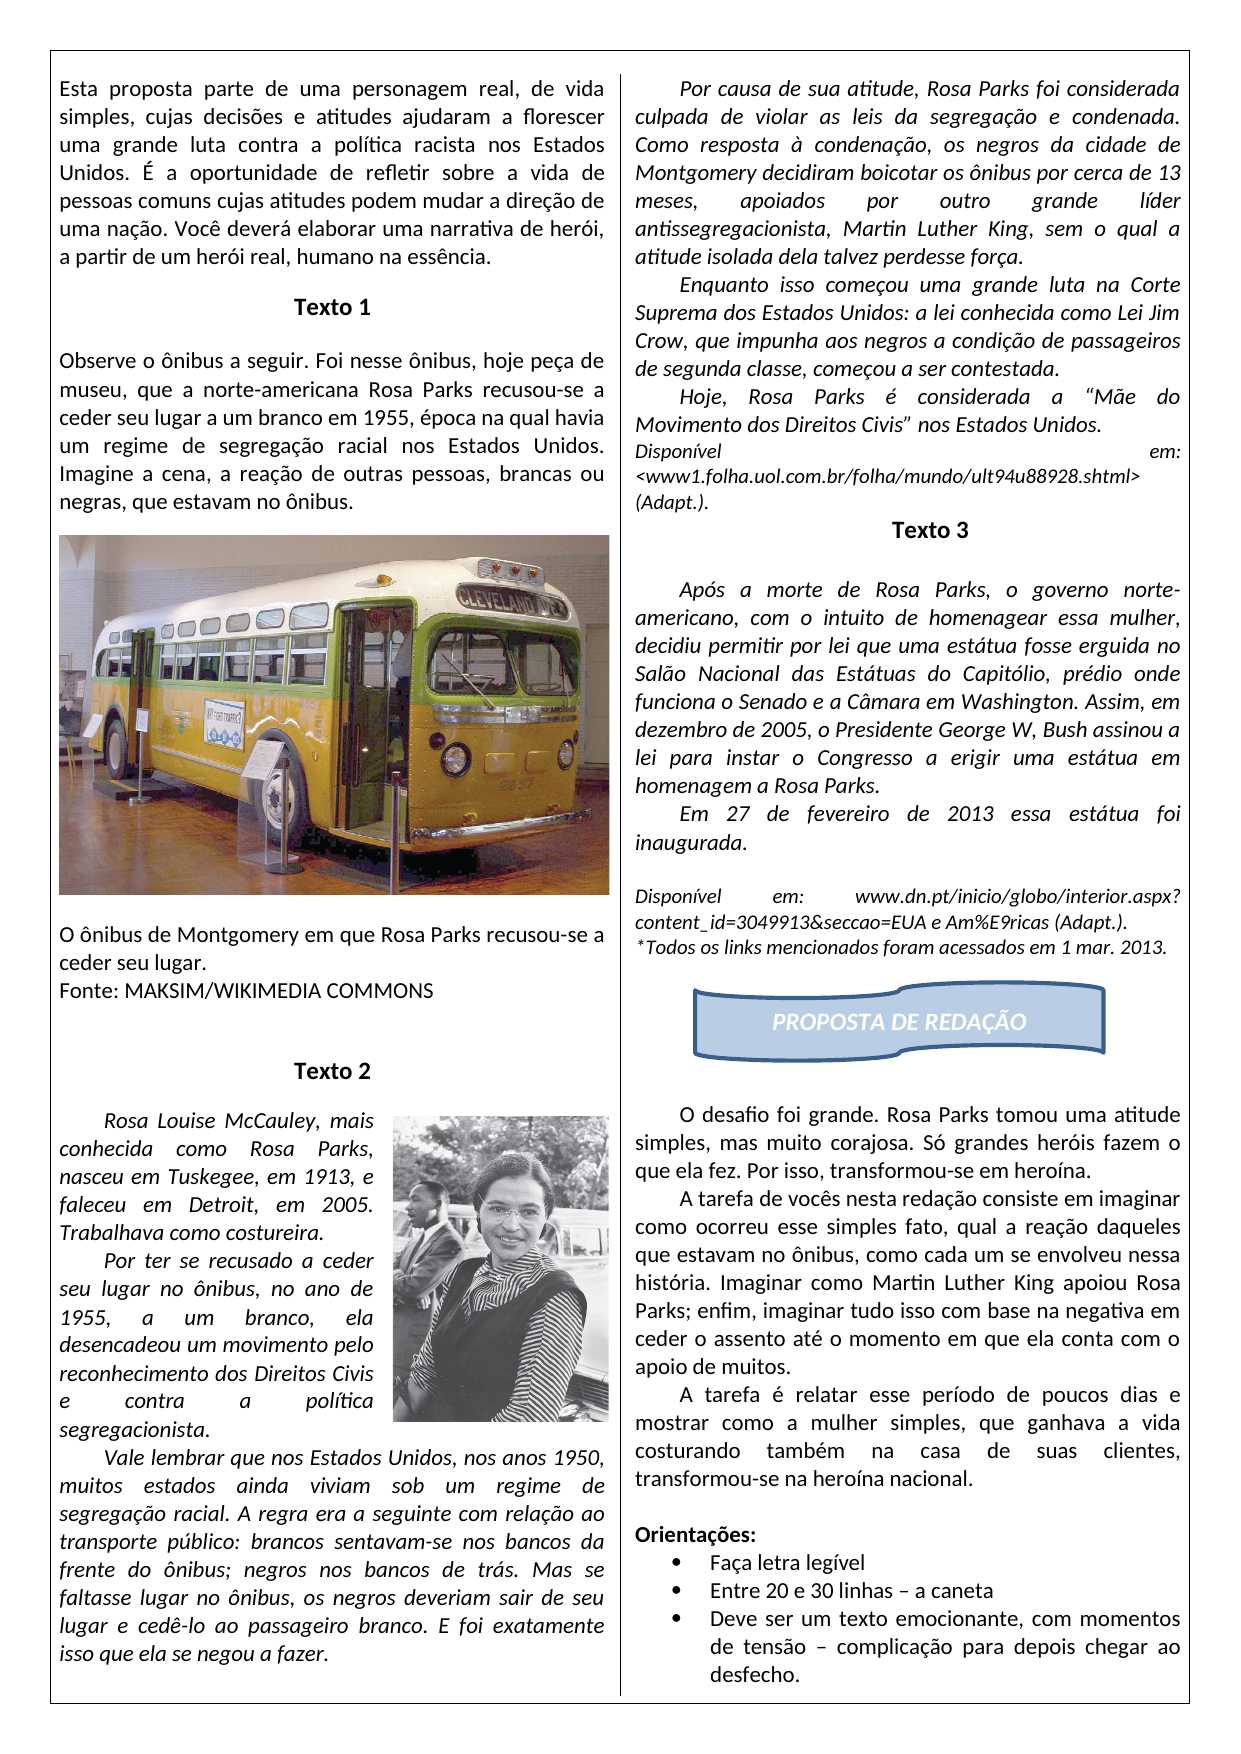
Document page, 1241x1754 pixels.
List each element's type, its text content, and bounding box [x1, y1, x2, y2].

text Disponível em: www.dn.pt/inicio/globo/interior.aspx?content_id=3049913&seccao=EUA e Am%E9ricas (Adapt.). [635, 884, 1181, 934]
text Vale lembrar que nos Estados Unidos, nos anos 1950, muitos estados ainda viviam sob um regime de segregação racial. A regra era a seguinte com relação ao transporte público: brancos sentavam-se nos bancos da frente do ônibus; negros nos bancos de trás. Mas se faltasse lugar no ônibus, os negros deveriam sair de seu lugar e cedê-lo ao passageiro branco. E foi exatamente isso que ela se negou a fazer. [59, 1443, 606, 1667]
text Fonte: MAKSIM/WIKIMEDIA COMMONS [59, 976, 606, 1004]
text Em 27 de fevereiro de 2013 essa estátua foi inaugurada. [635, 799, 1181, 856]
text Orientações: [635, 1520, 1181, 1548]
list Entre 20 e 30 linhas – a caneta [672, 1576, 1181, 1604]
text Por ter se recusado a ceder seu lugar no ônibus, no ano de 1955, a um branco, ela desencadeou um movimento pelo reconhecimento dos Direitos Civis e contra a política segregacionista. [59, 1247, 606, 1443]
list Faça letra legível [672, 1548, 1181, 1576]
text Disponível em: <www1.folha.uol.com.br/folha/mundo/ult94u88928.shtml> (Adapt.). [635, 438, 1181, 514]
text Hoje, Rosa Parks é considerada a “Mãe do Movimento dos Direitos Civis” nos Estados Unidos. [635, 382, 1181, 438]
text O ônibus de Montgomery em que Rosa Parks recusou-se a ceder seu lugar. [59, 920, 606, 976]
text Texto 3 [635, 514, 1181, 545]
list Deve ser um texto emocionante, com momentos de tensão – complicação para depois chegar ao desfecho. [672, 1604, 1181, 1688]
text *Todos os links mencionados foram acessados em 1 mar. 2013. [635, 934, 1181, 960]
text Rosa Louise McCauley, mais conhecida como Rosa Parks, nasceu em Tuskegee, em 1913, e faleceu em Detroit, em 2005. Trabalhava como costureira. [59, 1106, 606, 1247]
text Texto 2 [59, 1055, 606, 1086]
text Enquanto isso começou uma grande luta na Corte Suprema dos Estados Unidos: a lei conhecida como Lei Jim Crow, que impunha aos negros a condição de passageiros de segunda classe, começou a ser contestada. [635, 270, 1181, 382]
text Esta proposta parte de uma personagem real, de vida simples, cujas decisões e atitudes ajudaram a florescer uma grande luta contra a política racista nos Estados Unidos. É a oportunidade de refletir sobre a vida de pessoas comuns cujas atitudes podem mudar a direção de uma nação. Você deverá elaborar uma narrativa de herói, a partir de um herói real, humano na essência. [59, 74, 606, 270]
text Texto 1 [59, 291, 606, 321]
text Observe o ônibus a seguir. Foi nesse ônibus, hoje peça de museu, que a norte-americana Rosa Parks recusou-se a ceder seu lugar a um branco em 1955, época na qual havia um regime de segregação racial nos Estados Unidos. Imagine a cena, a reação de outras pessoas, brancas ou negras, que estavam no ônibus. [59, 347, 606, 515]
text A tarefa é relatar esse período de poucos dias e mostrar como a mulher simples, que ganhava a vida costurando também na casa de suas clientes, transformou-se na heroína nacional. [635, 1380, 1181, 1492]
text Por causa de sua atitude, Rosa Parks foi considerada culpada de violar as leis da segregação e condenada. Como resposta à condenação, os negros da cidade de Montgomery decidiram boicotar os ônibus por cerca de 13 meses, apoiados por outro grande líder antissegregacionista, Martin Luther King, sem o qual a atitude isolada dela talvez perdesse força. [635, 74, 1181, 270]
text O desafio foi grande. Rosa Parks tomou uma atitude simples, mas muito corajosa. Só grandes heróis fazem o que ela fez. Por isso, transformou-se em heroína. [635, 1100, 1181, 1184]
text A tarefa de vocês nesta redação consiste em imaginar como ocorreu esse simples fato, qual a reação daqueles que estavam no ônibus, como cada um se envolveu nessa história. Imaginar como Martin Luther King apoiou Rosa Parks; enfim, imaginar tudo isso com base na negativa em ceder o assento até o momento em que ela conta com o apoio de muitos. [635, 1184, 1181, 1380]
text Após a morte de Rosa Parks, o governo norte-americano, com o intuito de homenagear essa mulher, decidiu permitir por lei que uma estátua fosse erguida no Salão Nacional das Estátuas do Capitólio, prédio onde funciona o Senado e a Câmara em Washington. Assim, em dezembro de 2005, o Presidente George W, Bush assinou a lei para instar o Congresso a erigir uma estátua em homenagem a Rosa Parks. [635, 575, 1181, 799]
